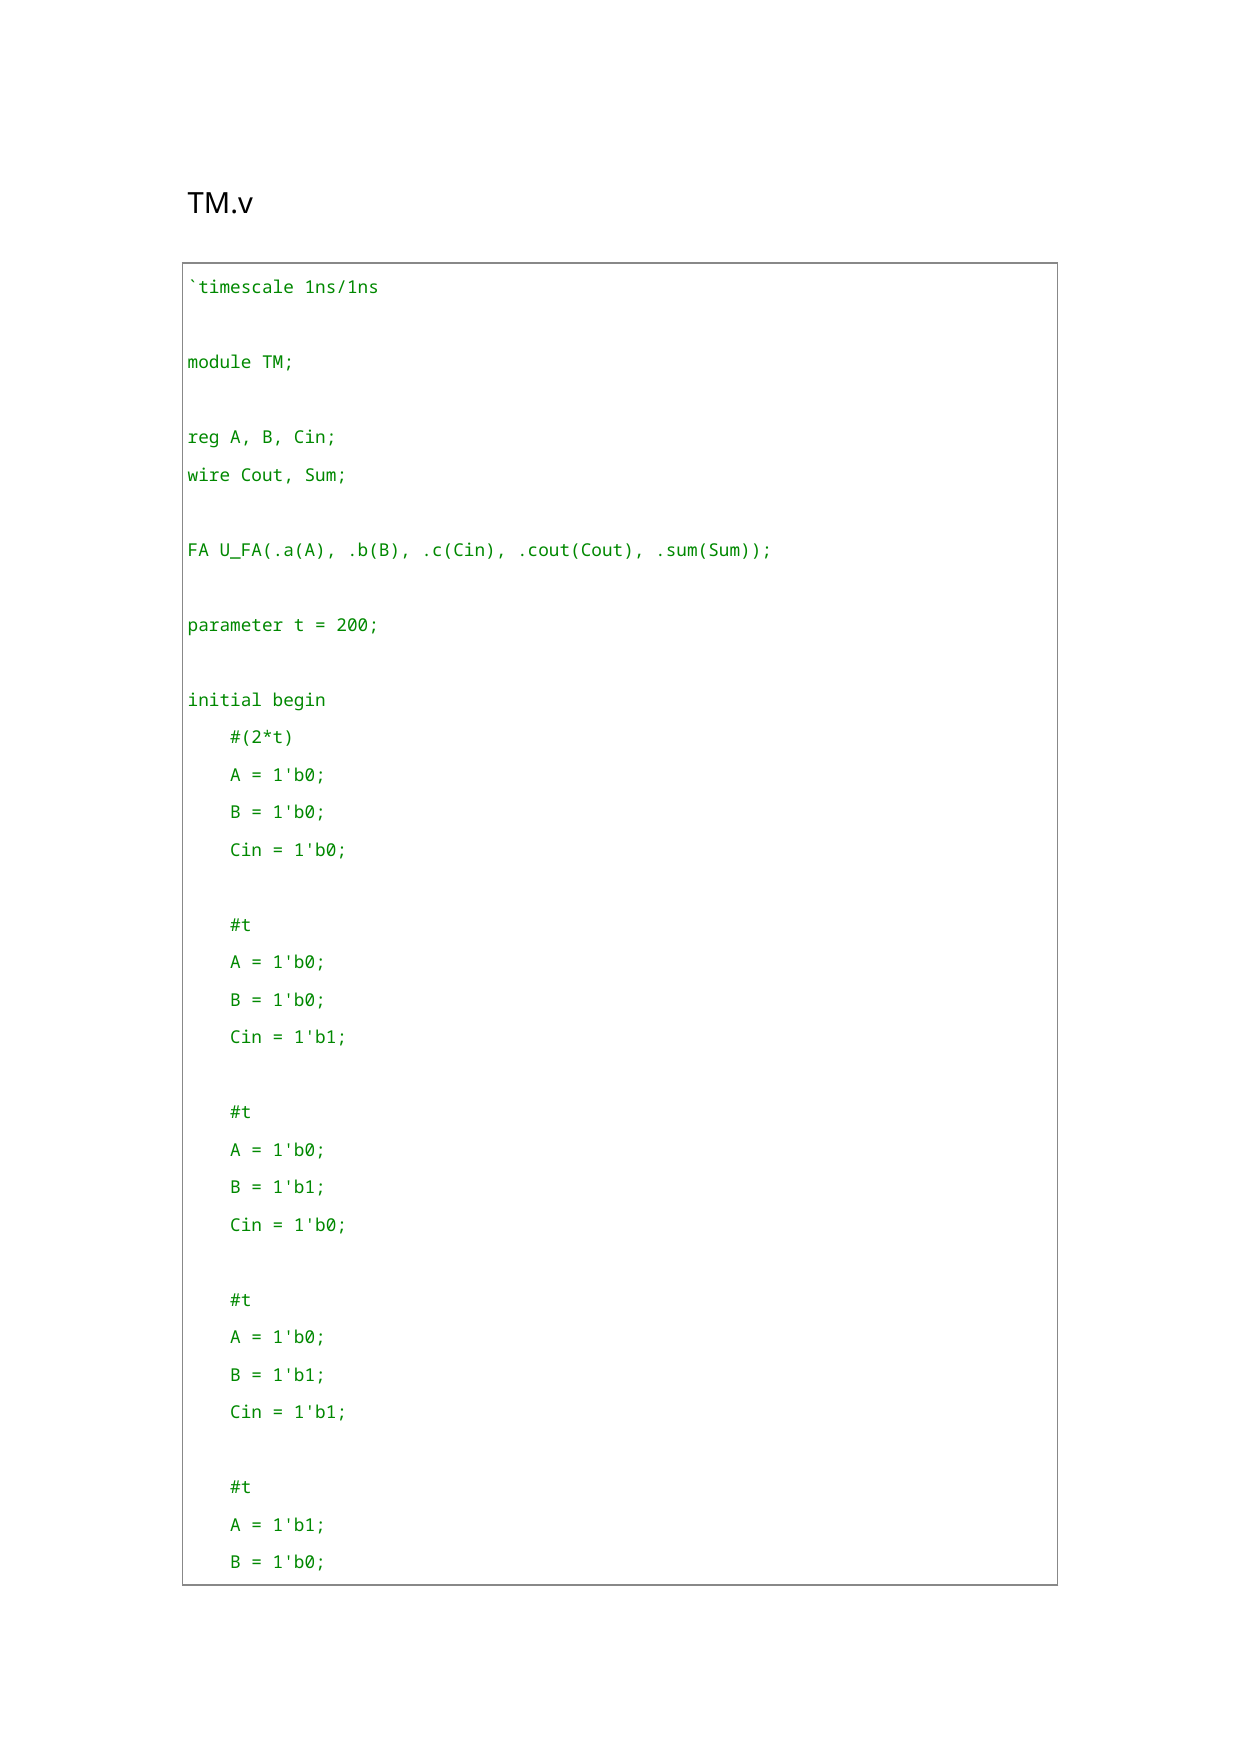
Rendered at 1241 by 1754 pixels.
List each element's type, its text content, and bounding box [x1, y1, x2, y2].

text A = 1'b0; [187, 1318, 1053, 1355]
text reg A, B, Cin; [187, 418, 1053, 455]
text module TM; [187, 343, 1053, 380]
text A = 1'b0; [187, 1130, 1053, 1168]
text `timescale 1ns/1ns [183, 264, 1057, 305]
text B = 1'b0; [187, 793, 1053, 830]
text initial begin [187, 680, 1053, 718]
text Cin = 1'b0; [187, 830, 1053, 868]
text B = 1'b1; [187, 1355, 1053, 1393]
text B = 1'b0; [183, 1537, 1057, 1584]
text Cin = 1'b0; [187, 1205, 1053, 1243]
text #(2*t) [187, 718, 1053, 755]
text A = 1'b1; [187, 1505, 1053, 1537]
text B = 1'b1; [187, 1168, 1053, 1205]
text parameter t = 200; [187, 605, 1053, 643]
text Cin = 1'b1; [187, 1018, 1053, 1055]
text #t [187, 1280, 1053, 1318]
text #t [187, 1468, 1053, 1505]
text A = 1'b0; [187, 755, 1053, 793]
text wire Cout, Sum; [187, 455, 1053, 493]
text #t [187, 1093, 1053, 1130]
text A = 1'b0; [187, 943, 1053, 980]
text TM.v [187, 164, 1053, 239]
text Cin = 1'b1; [187, 1393, 1053, 1430]
text B = 1'b0; [187, 980, 1053, 1018]
text FA U_FA(.a(A), .b(B), .c(Cin), .cout(Cout), .sum(Sum)); [187, 530, 1053, 568]
text #t [187, 905, 1053, 943]
